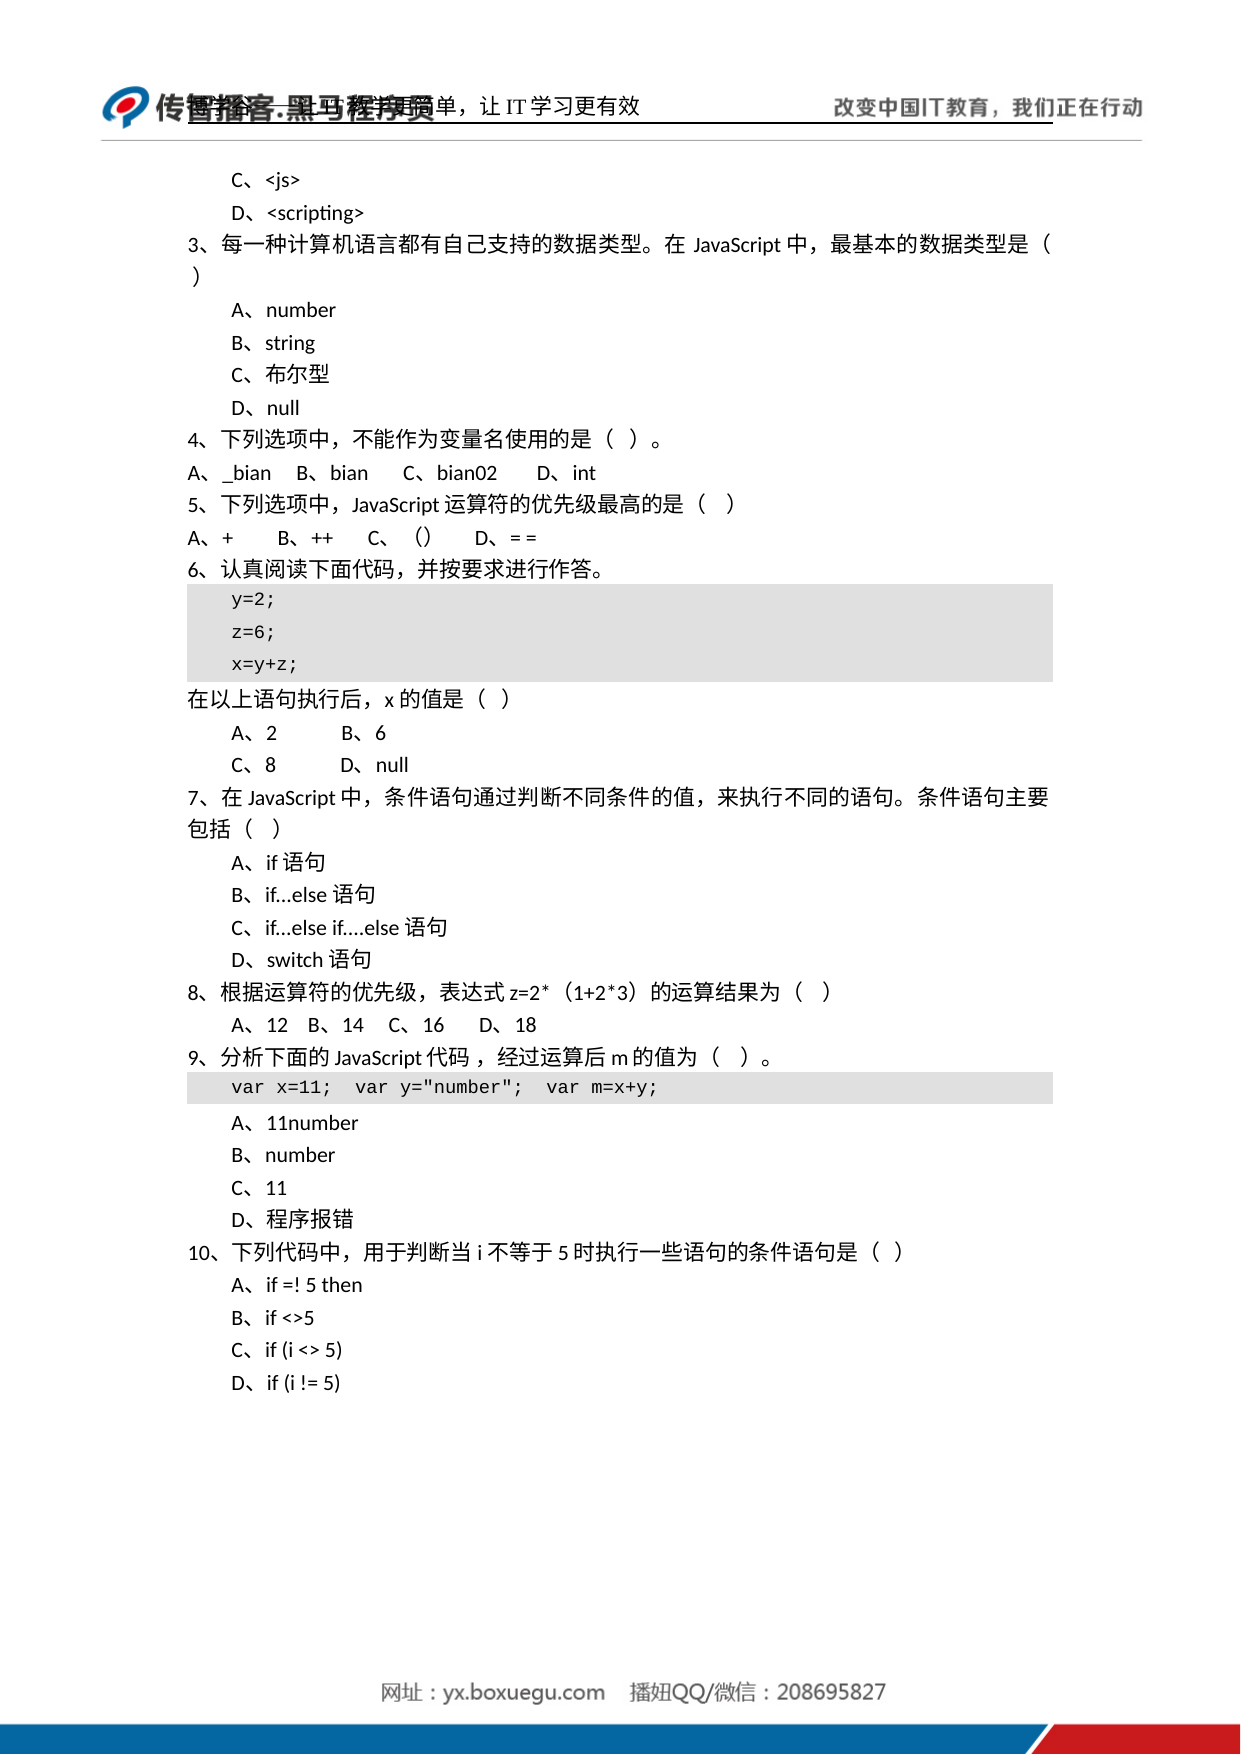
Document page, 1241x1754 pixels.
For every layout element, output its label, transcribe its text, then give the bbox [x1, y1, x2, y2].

list A、number [187, 292, 1053, 324]
text A、if =! 5 then [187, 1267, 1053, 1299]
text B、number [187, 1137, 1053, 1169]
text D、null [187, 389, 1053, 422]
text D、程序报错 [187, 1202, 1053, 1234]
text 9、分析下面的JavaScript代码 ，经过运算后m的值为（ ）。 [187, 1039, 1053, 1072]
text C、if...else if....else 语句 [187, 909, 1053, 942]
text 10、下列代码中，用于判断当 i 不等于 5 时执行一些语句的条件语句是（ ） [187, 1234, 1053, 1267]
text x=y+z; [187, 649, 1053, 682]
picture [0, 1608, 1241, 1754]
text 8、根据运算符的优先级，表达式z=2*（1+2*3）的运算结果为（ ） [187, 974, 1053, 1007]
list A、12 B、14 C、16 D、18 [187, 1007, 1053, 1039]
picture [0, 0, 1241, 149]
list A、if 语句 [187, 844, 1053, 877]
text A、_bian B、bian C、bian02 D、int [187, 454, 1053, 487]
text C、11 [187, 1169, 1053, 1202]
list A、2 B、6 [187, 714, 1053, 747]
list C、8 D、null [187, 747, 1053, 779]
text C、if (i <> 5) [187, 1332, 1053, 1364]
text D、switch 语句 [187, 942, 1053, 974]
text B、if <>5 [187, 1299, 1053, 1332]
text D、if (i != 5) [187, 1364, 1053, 1397]
text D、<scripting> [187, 194, 1053, 227]
list B、string [187, 324, 1053, 357]
text y=2; [187, 584, 1053, 617]
text 4、下列选项中，不能作为变量名使用的是（ ）。 [187, 422, 1053, 454]
list A、+ B、++ C、（） D、= = [187, 519, 1053, 552]
text 在以上语句执行后，x 的值是（ ） [187, 682, 1053, 714]
text C、<js> [187, 162, 1053, 194]
text C、布尔型 [187, 357, 1053, 389]
text 6、认真阅读下面代码，并按要求进行作答。 [187, 552, 1053, 584]
text 5、下列选项中，JavaScript运算符的优先级最高的是（ ） [187, 487, 1053, 519]
text 7、在JavaScript中，条件语句通过判断不同条件的值，来执行不同的语句。条件语句主要包括（ ） [187, 779, 1053, 844]
list B、if...else 语句 [187, 877, 1053, 909]
text A、11number [187, 1104, 1053, 1137]
text z=6; [187, 617, 1053, 649]
text 3、每一种计算机语言都有自己支持的数据类型。在JavaScript中，最基本的数据类型是（ ） [187, 227, 1053, 292]
text var x=11; var y="number"; var m=x+y; [187, 1072, 1053, 1104]
